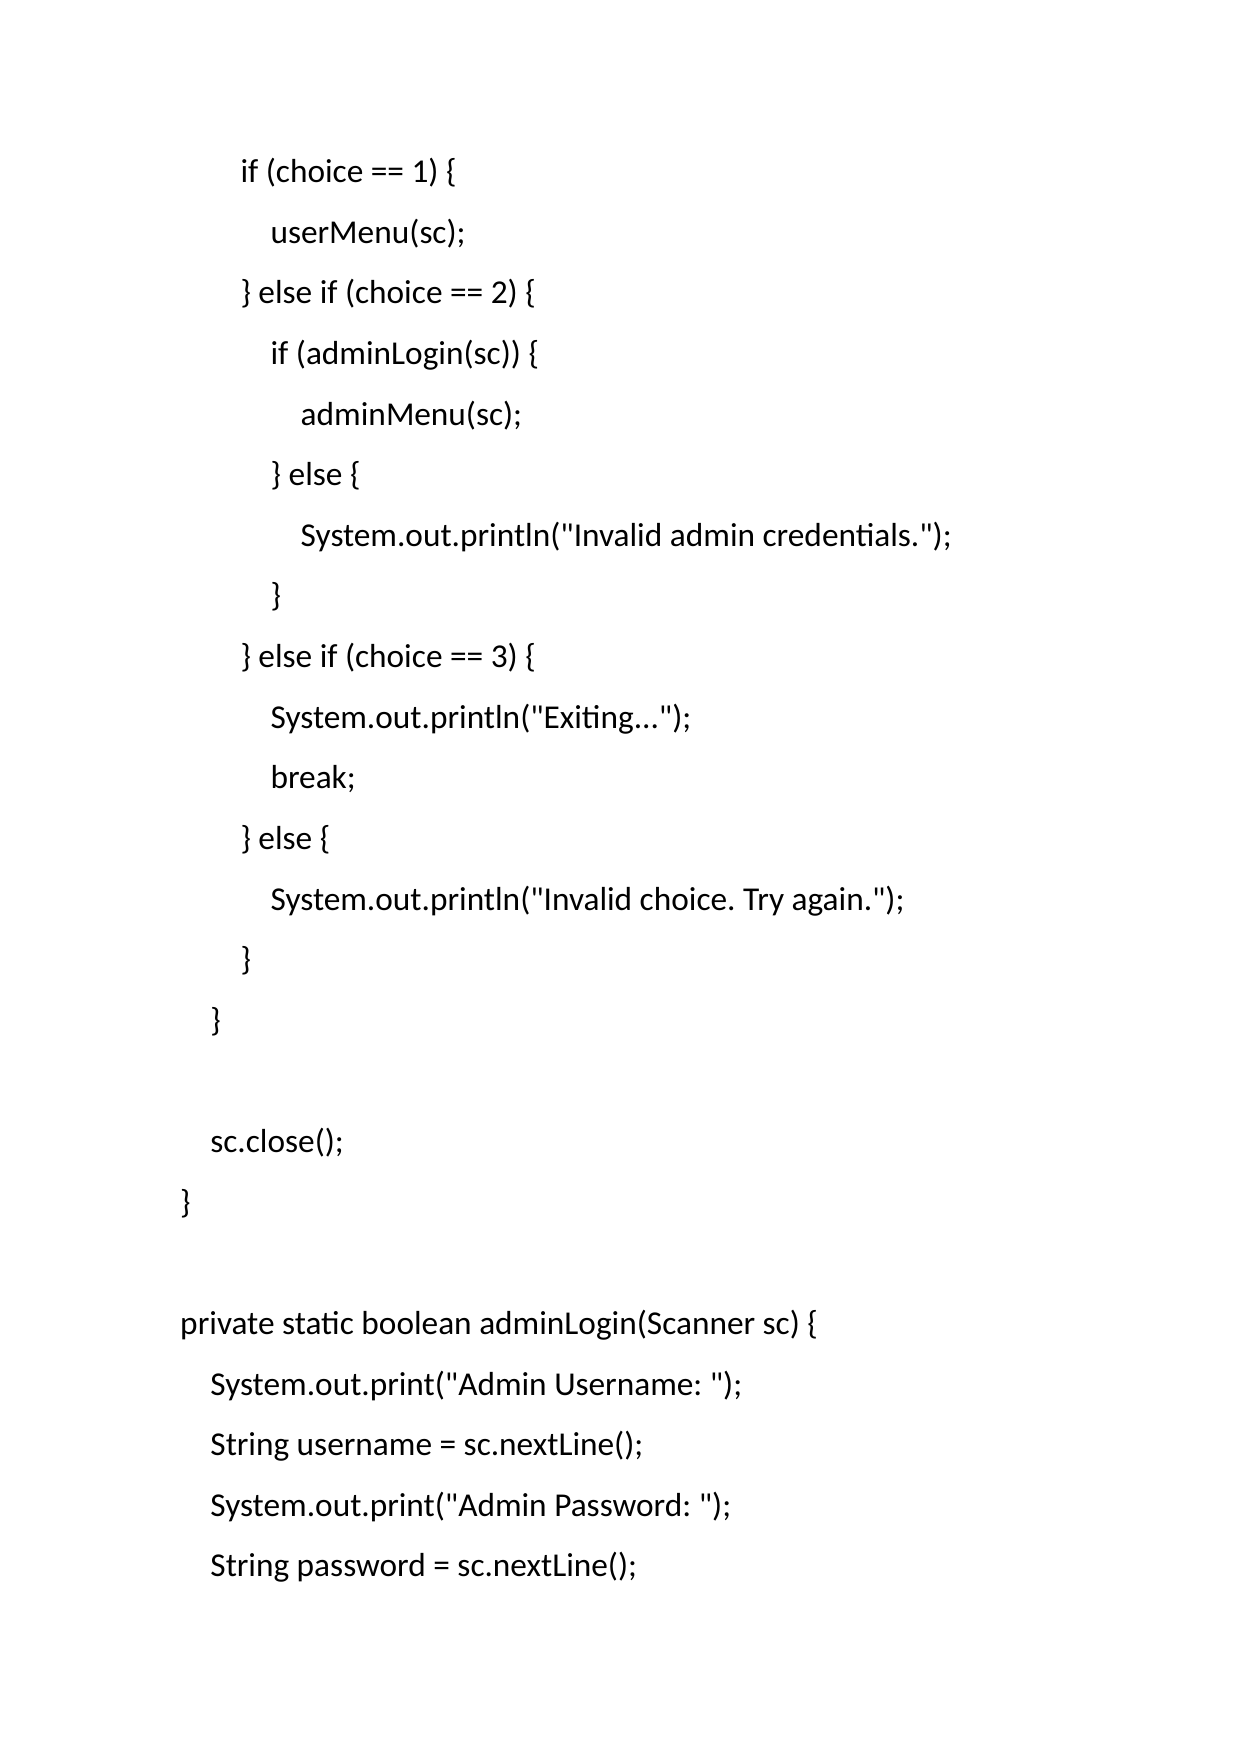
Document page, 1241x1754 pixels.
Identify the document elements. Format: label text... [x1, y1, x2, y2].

text } [150, 1181, 1090, 1221]
text System.out.println("Invalid admin credentials."); [150, 514, 1090, 554]
text } else { [150, 453, 1090, 494]
text System.out.print("Admin Password: "); [150, 1484, 1090, 1524]
text adminMenu(sc); [150, 392, 1090, 433]
text } else if (choice == 2) { [150, 271, 1090, 312]
text } [150, 938, 1090, 979]
text private static boolean adminLogin(Scanner sc) { [150, 1302, 1090, 1343]
text String password = sc.nextLine(); [150, 1544, 1090, 1585]
text String username = sc.nextLine(); [150, 1423, 1090, 1464]
text break; [150, 756, 1090, 797]
text System.out.println("Exiting..."); [150, 696, 1090, 736]
text sc.close(); [150, 1120, 1090, 1161]
text userMenu(sc); [150, 211, 1090, 251]
text System.out.print("Admin Username: "); [150, 1362, 1090, 1403]
text System.out.println("Invalid choice. Try again."); [150, 877, 1090, 918]
text if (adminLogin(sc)) { [150, 332, 1090, 373]
text } [150, 574, 1090, 615]
text } else { [150, 817, 1090, 858]
text } [150, 999, 1090, 1039]
text } else if (choice == 3) { [150, 635, 1090, 676]
text if (choice == 1) { [150, 150, 1090, 191]
